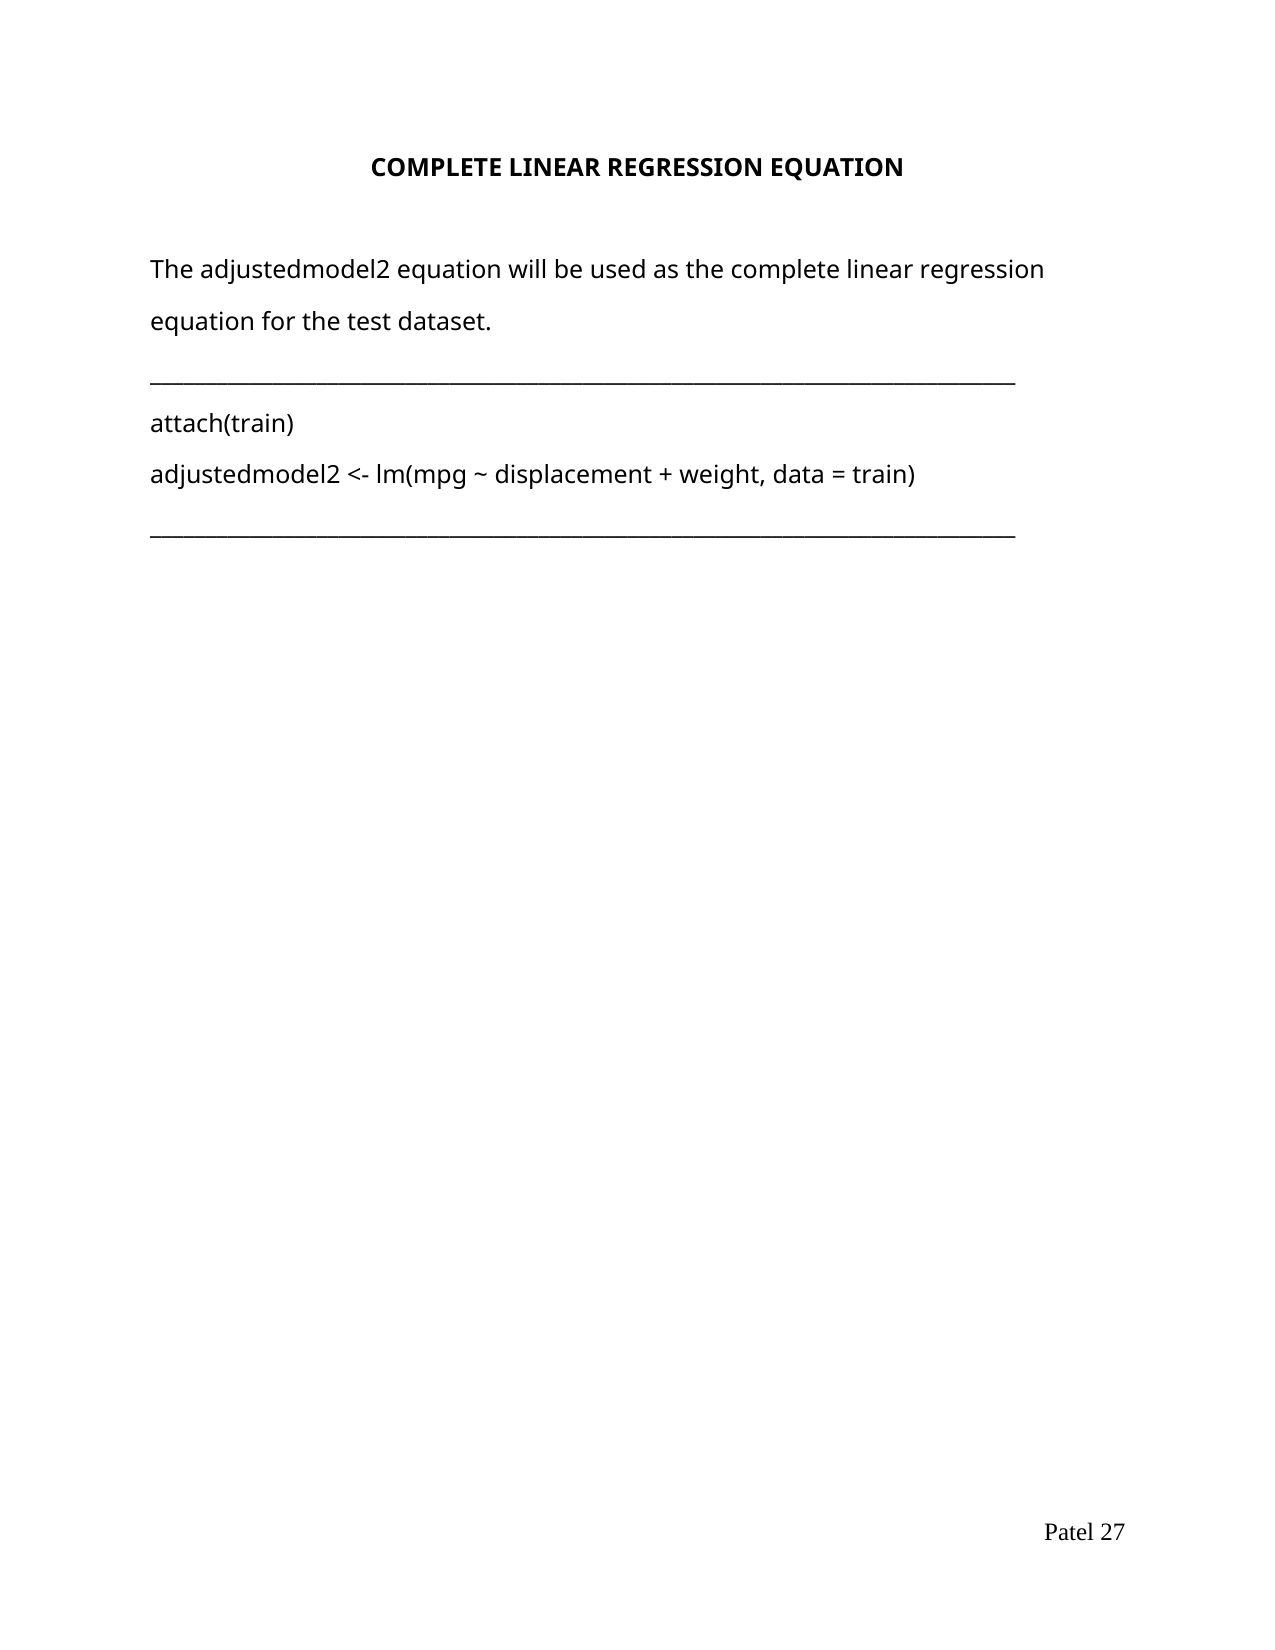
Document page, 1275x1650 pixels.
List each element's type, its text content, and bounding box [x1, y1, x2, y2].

text ______________________________________________________________________________ [150, 354, 1125, 388]
text The adjustedmodel2 equation will be used as the complete linear regression equation for the test dataset. [150, 252, 1125, 337]
text adjustedmodel2 <- lm(mpg ~ displacement + weight, data = train) [150, 456, 1125, 490]
text COMPLETE LINEAR REGRESSION EQUATION [150, 150, 1125, 184]
text ______________________________________________________________________________ [150, 507, 1125, 541]
text attach(train) [150, 405, 1125, 439]
